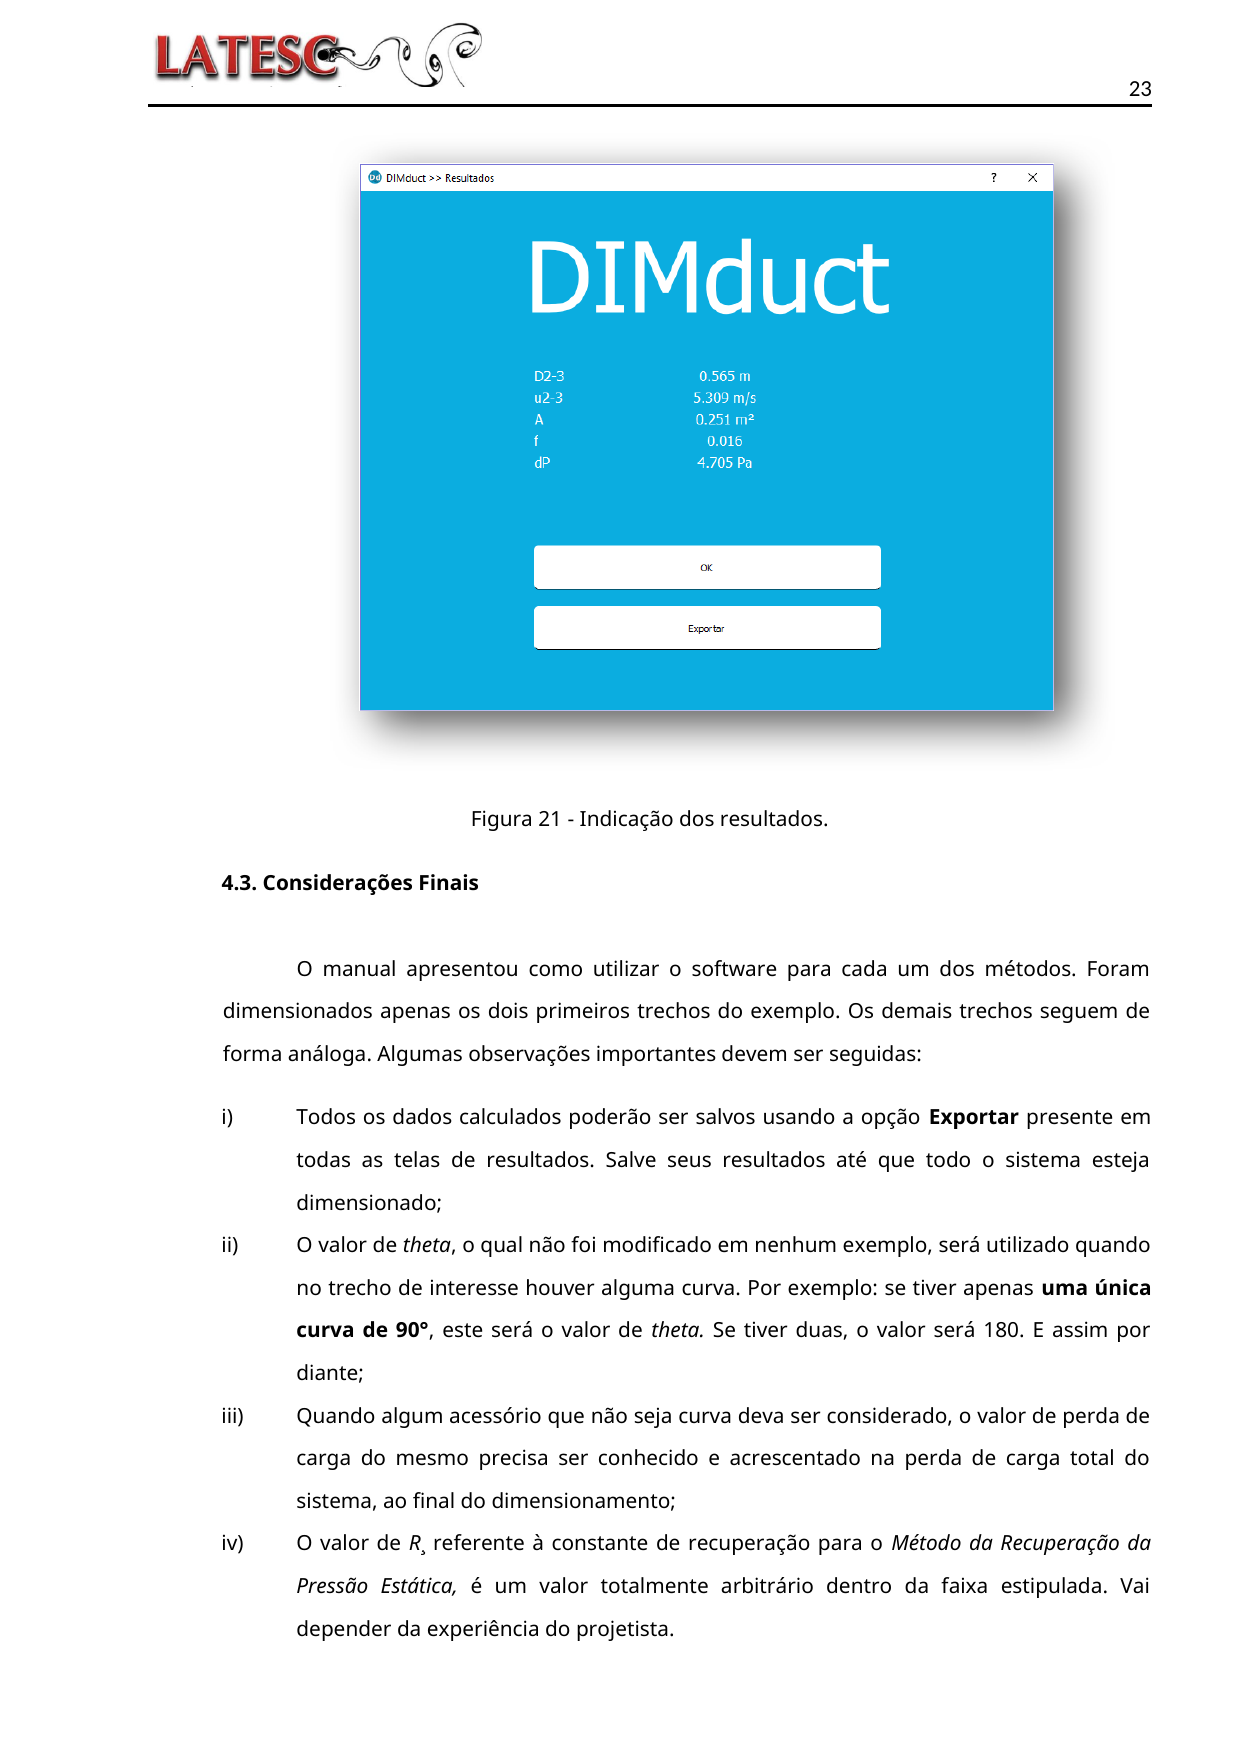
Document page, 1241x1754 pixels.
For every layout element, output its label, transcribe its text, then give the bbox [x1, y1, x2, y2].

picture [359, 163, 1054, 711]
picture [535, 607, 880, 649]
picture [147, 16, 488, 87]
picture [858, 245, 888, 313]
list Quando algum acessório que não seja curva deva ser considerado, o valor de perda de carga do mesmo precisa ser conhecido e acrescentado na perda de carga total do sistema, ao final do dimensionamento; [221, 1401, 1152, 1514]
picture [815, 259, 855, 313]
picture [707, 239, 750, 314]
picture [636, 242, 696, 312]
subtitle 4.3. Considerações Finais [221, 868, 1152, 896]
list O valor de R¸ referente à constante de recuperação para o Método da Recuperação da Pressão Estática, é um valor totalmente arbitrário dentro da faixa estipulada. Vai depender da experiência do projetista. [221, 1528, 1152, 1642]
text O manual apresentou como utilizar o software para cada um dos métodos. Foram dimensionados apenas os dois primeiros trechos do exemplo. Os demais trechos seguem de forma análoga. Algumas observações importantes devem ser seguidas: [223, 954, 1152, 1067]
picture [535, 546, 880, 588]
picture [597, 242, 623, 312]
list Todos os dados calculados poderão ser salvos usando a opção Exportar presente em todas as telas de resultados. Salve seus resultados até que todo o sistema esteja dimensionado; [221, 1102, 1152, 1216]
text Figura 21 - Indicação dos resultados. [148, 804, 1152, 833]
picture [764, 259, 805, 314]
picture [533, 242, 588, 312]
list O valor de theta, o qual não foi modificado em nenhum exemplo, será utilizado quando no trecho de interesse houver alguma curva. Por exemplo: se tiver apenas uma única curva de 90°, este será o valor de theta. Se tiver duas, o valor será 180. E assim por diante; [221, 1230, 1152, 1387]
